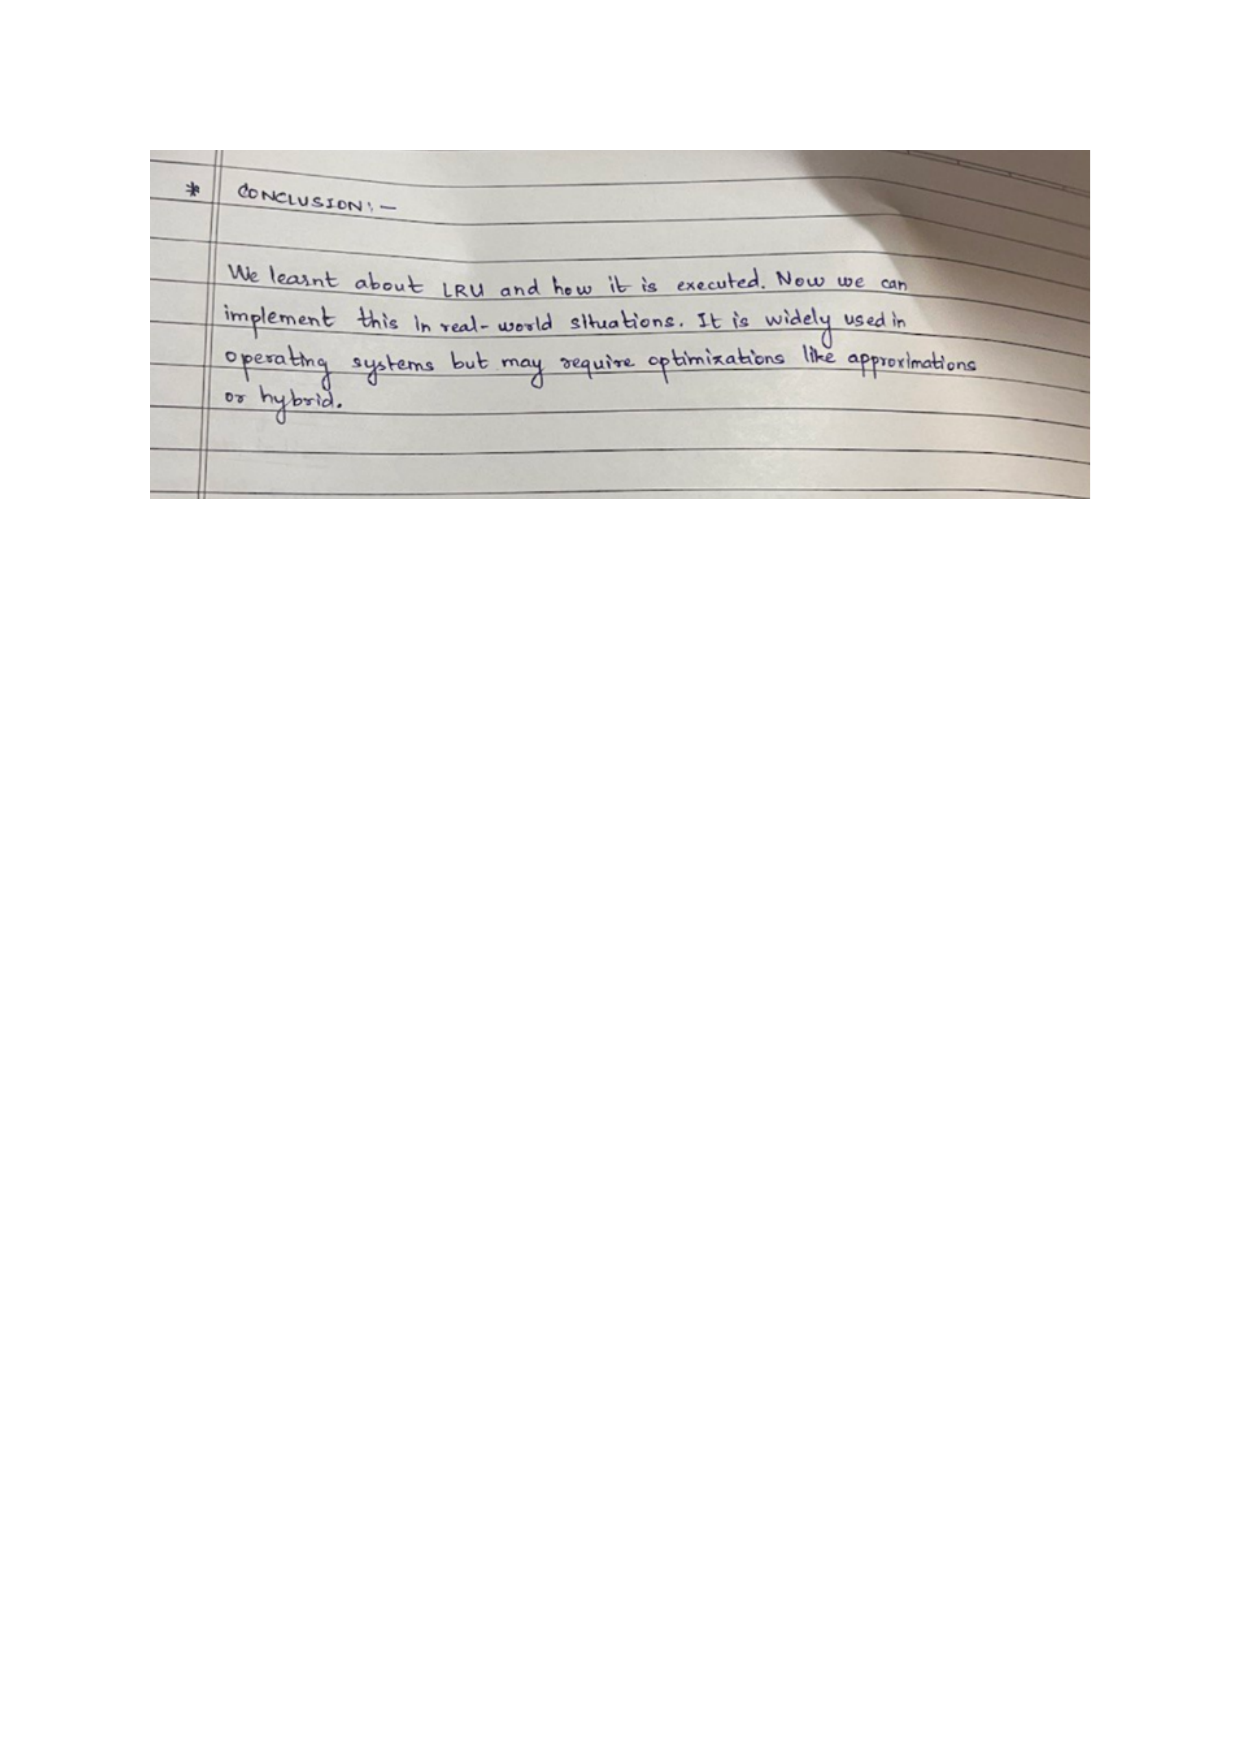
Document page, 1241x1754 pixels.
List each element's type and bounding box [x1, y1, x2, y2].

picture [150, 150, 1091, 499]
